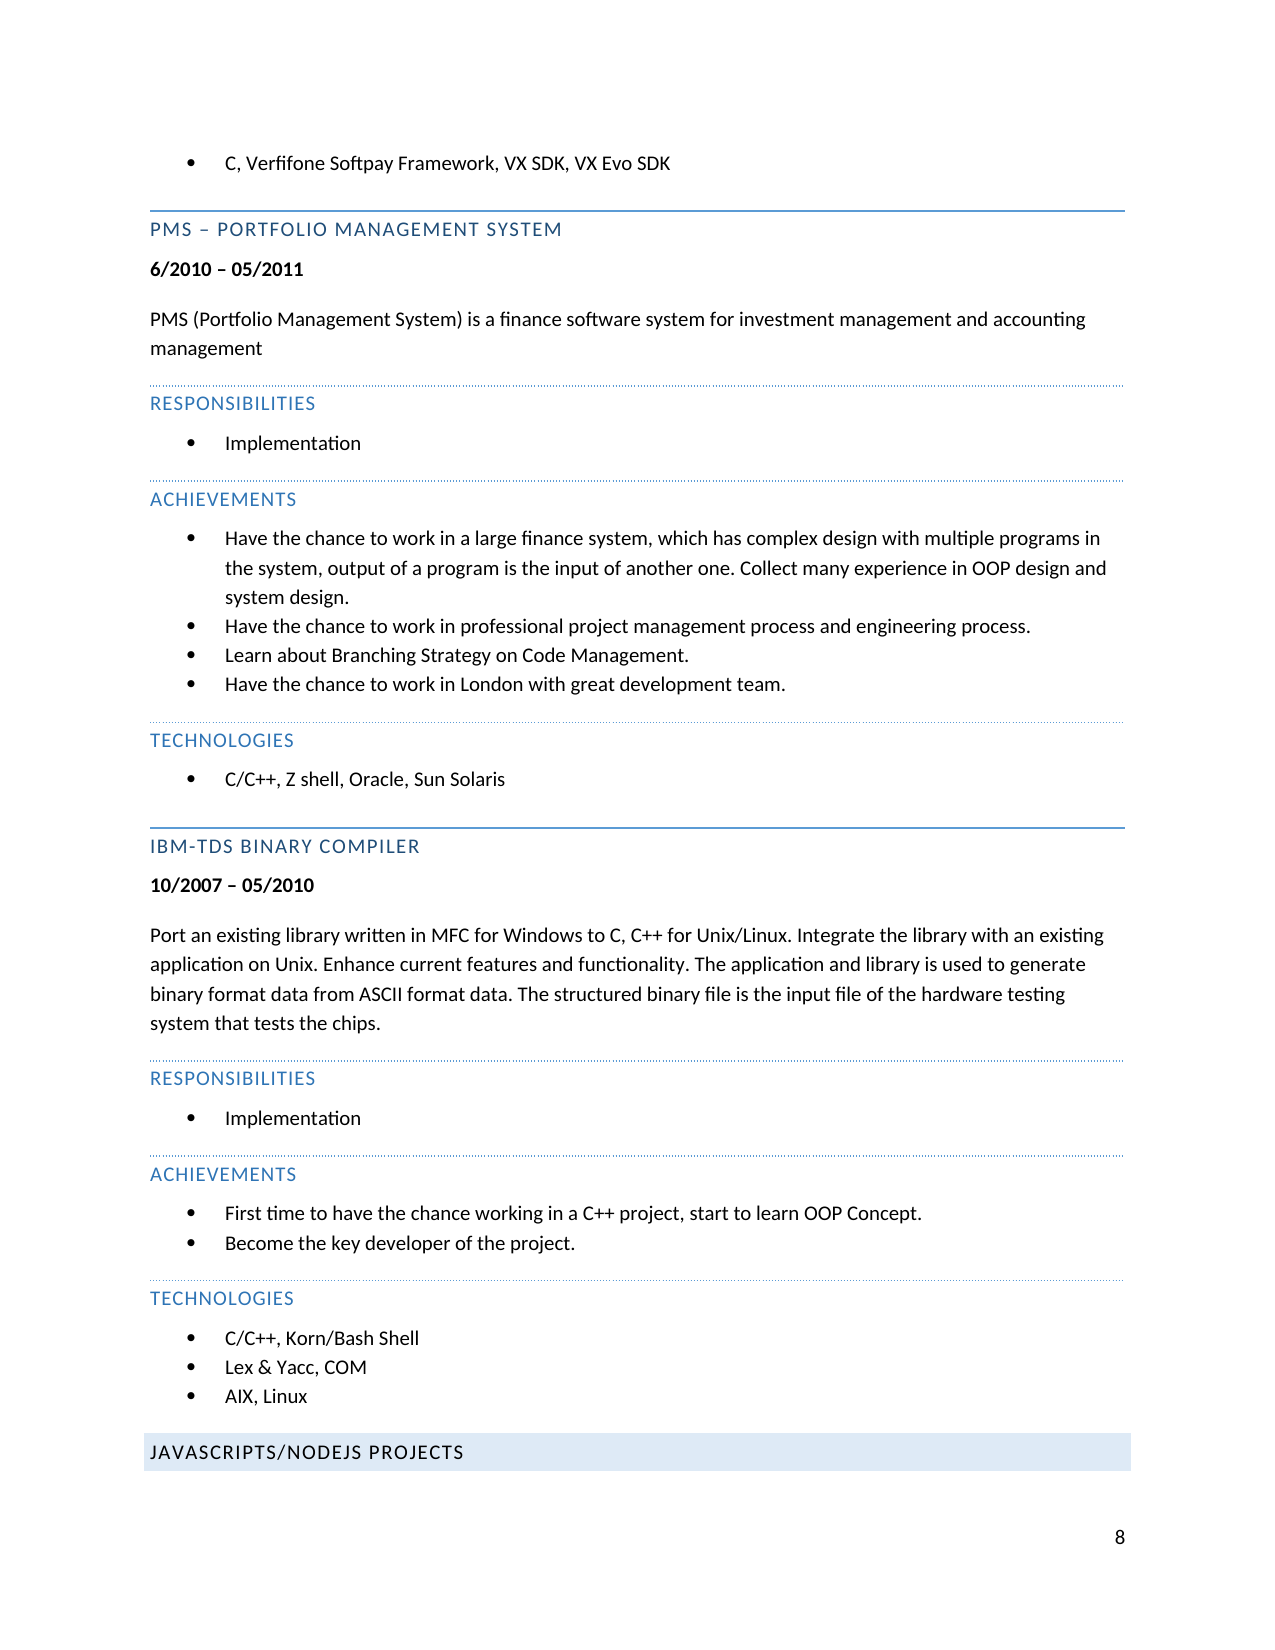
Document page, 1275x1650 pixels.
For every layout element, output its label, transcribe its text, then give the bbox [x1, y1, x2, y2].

subtitle PMS – Portfolio Management System [150, 212, 1125, 242]
subtitle Achievements [150, 480, 1125, 511]
list Have the chance to work in a large finance system, which has complex design with multiple programs in the system, output of a program is the input of another one. Collect many experience in OOP design and system design. [187, 526, 1125, 609]
subtitle Technologies [150, 1280, 1125, 1311]
list Implementation [187, 430, 1125, 456]
list C, Verfifone Softpay Framework, VX SDK, VX Evo SDK [187, 150, 1125, 175]
subtitle Responsibilities [150, 1060, 1125, 1091]
list Have the chance to work in professional project management process and engineering process. [187, 613, 1125, 638]
list Learn about Branching Strategy on Code Management. [187, 642, 1125, 668]
text PMS (Portfolio Management System) is a finance software system for investment management and accounting management [150, 306, 1125, 360]
list Implementation [187, 1105, 1125, 1131]
list Become the key developer of the project. [187, 1230, 1125, 1255]
text 6/2010 – 05/2011 [150, 256, 1125, 281]
subtitle Technologies [150, 721, 1125, 752]
list AIX, Linux [187, 1383, 1125, 1409]
list First time to have the chance working in a C++ project, start to learn OOP Concept. [187, 1201, 1125, 1226]
list C/C++, Z shell, Oracle, Sun Solaris [187, 767, 1125, 792]
text Port an existing library written in MFC for Windows to C, C++ for Unix/Linux. Integrate the library with an existing application on Unix. Enhance current features and functionality. The application and library is used to generate binary format data from ASCII format data. The structured binary file is the input file of the hardware testing system that tests the chips. [150, 922, 1125, 1035]
list Lex & Yacc, COM [187, 1354, 1125, 1379]
subtitle JavaScripts/NodeJS Projects [150, 1440, 1125, 1465]
subtitle Responsibilities [150, 385, 1125, 416]
subtitle Achievements [150, 1155, 1125, 1186]
subtitle IBM-TDS Binary Compiler [150, 829, 1125, 858]
list C/C++, Korn/Bash Shell [187, 1325, 1125, 1350]
list Have the chance to work in London with great development team. [187, 671, 1125, 697]
text 10/2007 – 05/2010 [150, 872, 1125, 898]
